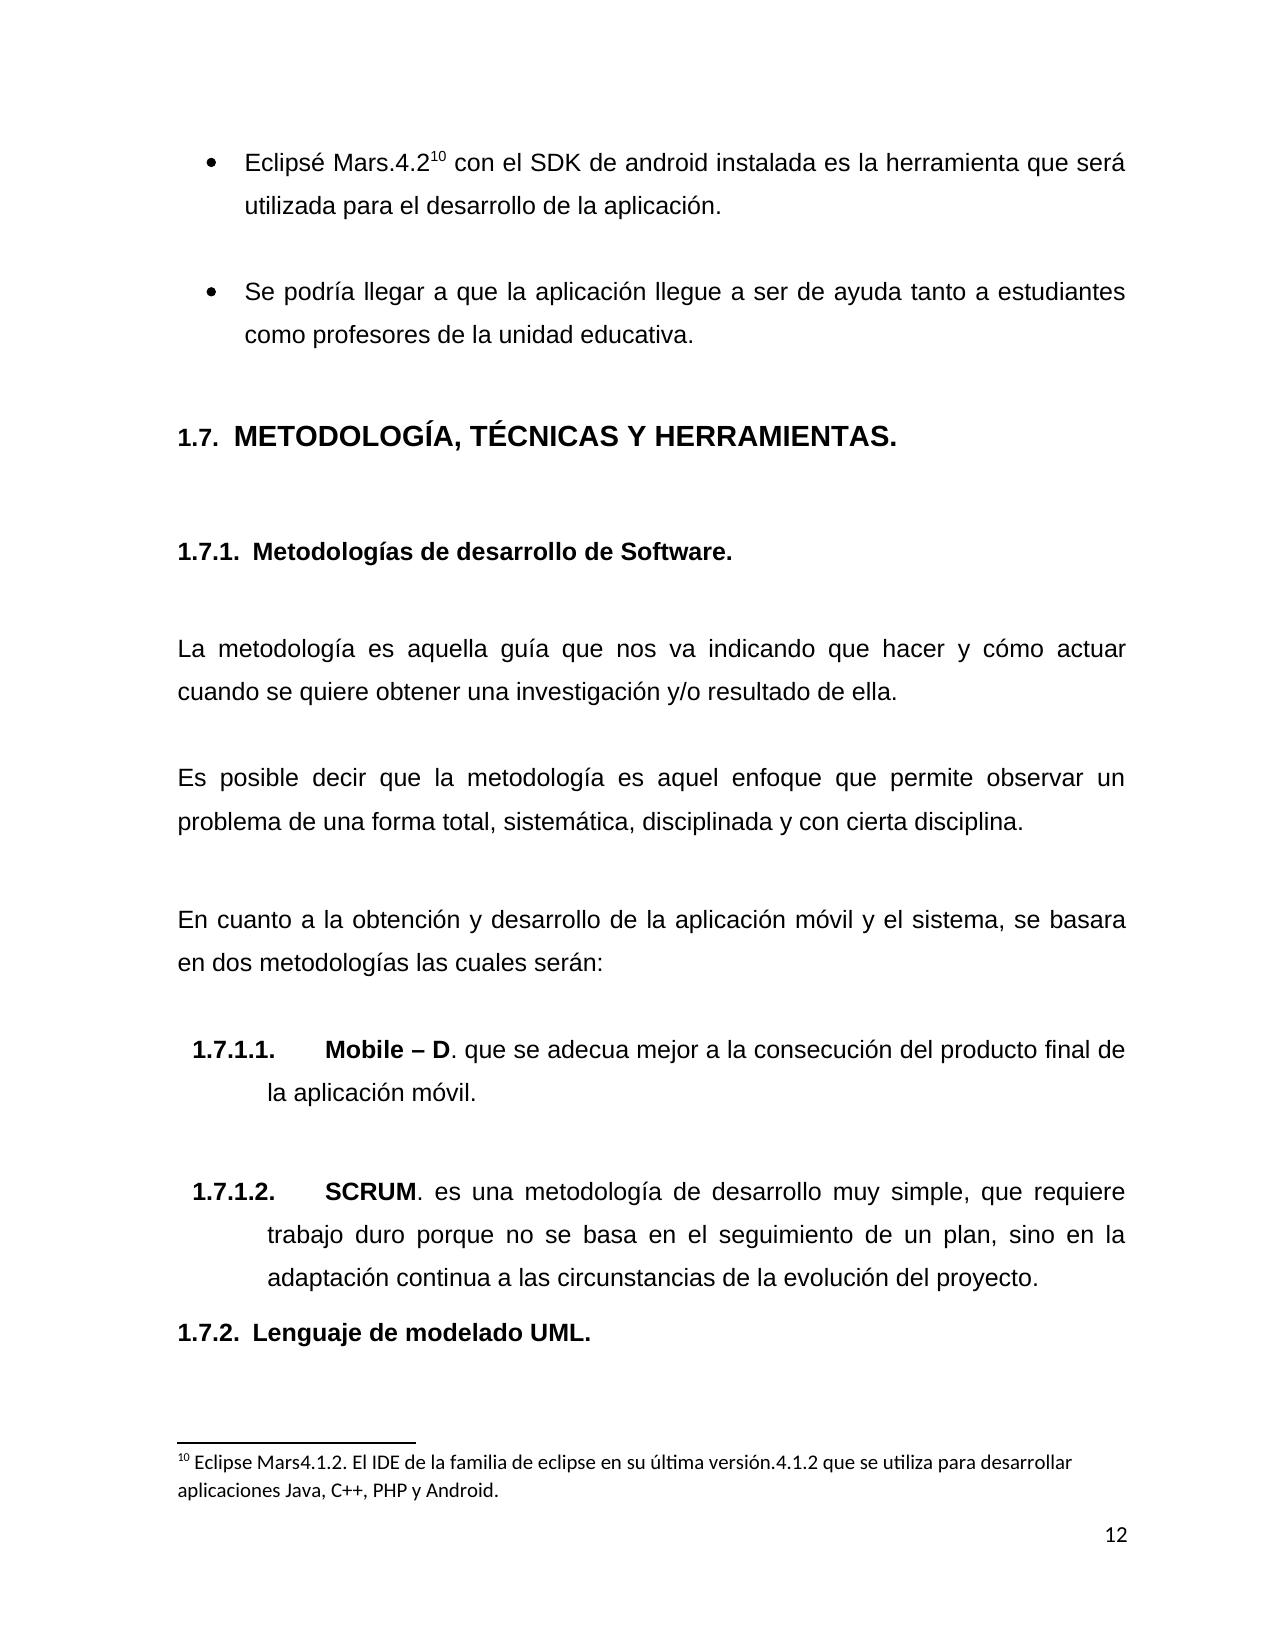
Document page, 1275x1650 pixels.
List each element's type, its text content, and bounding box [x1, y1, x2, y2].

list Eclipsé Mars.4.2 con el SDK de android instalada es la herramienta que será utilizada para el desarrollo de la aplicación. [207, 148, 1127, 220]
list Mobile – D. que se adecua mejor a la consecución del producto final de la aplicación móvil. [192, 1035, 1127, 1107]
subtitle METODOLOGÍA, TÉCNICAS Y HERRAMIENTAS. [177, 419, 1127, 453]
text La metodología es aquella guía que nos va indicando que hacer y cómo actuar cuando se quiere obtener una investigación y/o resultado de ella. [177, 634, 1127, 706]
text Es posible decir que la metodología es aquel enfoque que permite observar un problema de una forma total, sistemática, disciplinada y con cierta disciplina. [177, 763, 1127, 835]
subtitle Lenguaje de modelado UML. [177, 1318, 1127, 1347]
list SCRUM. es una metodología de desarrollo muy simple, que requiere trabajo duro porque no se basa en el seguimiento de un plan, sino en la adaptación continua a las circunstancias de la evolución del proyecto. [192, 1177, 1127, 1292]
subtitle Metodologías de desarrollo de Software. [177, 536, 1127, 565]
text En cuanto a la obtención y desarrollo de la aplicación móvil y el sistema, se basara en dos metodologías las cuales serán: [177, 905, 1127, 977]
list Se podría llegar a que la aplicación llegue a ser de ayuda tanto a estudiantes como profesores de la unidad educativa. [207, 277, 1127, 349]
